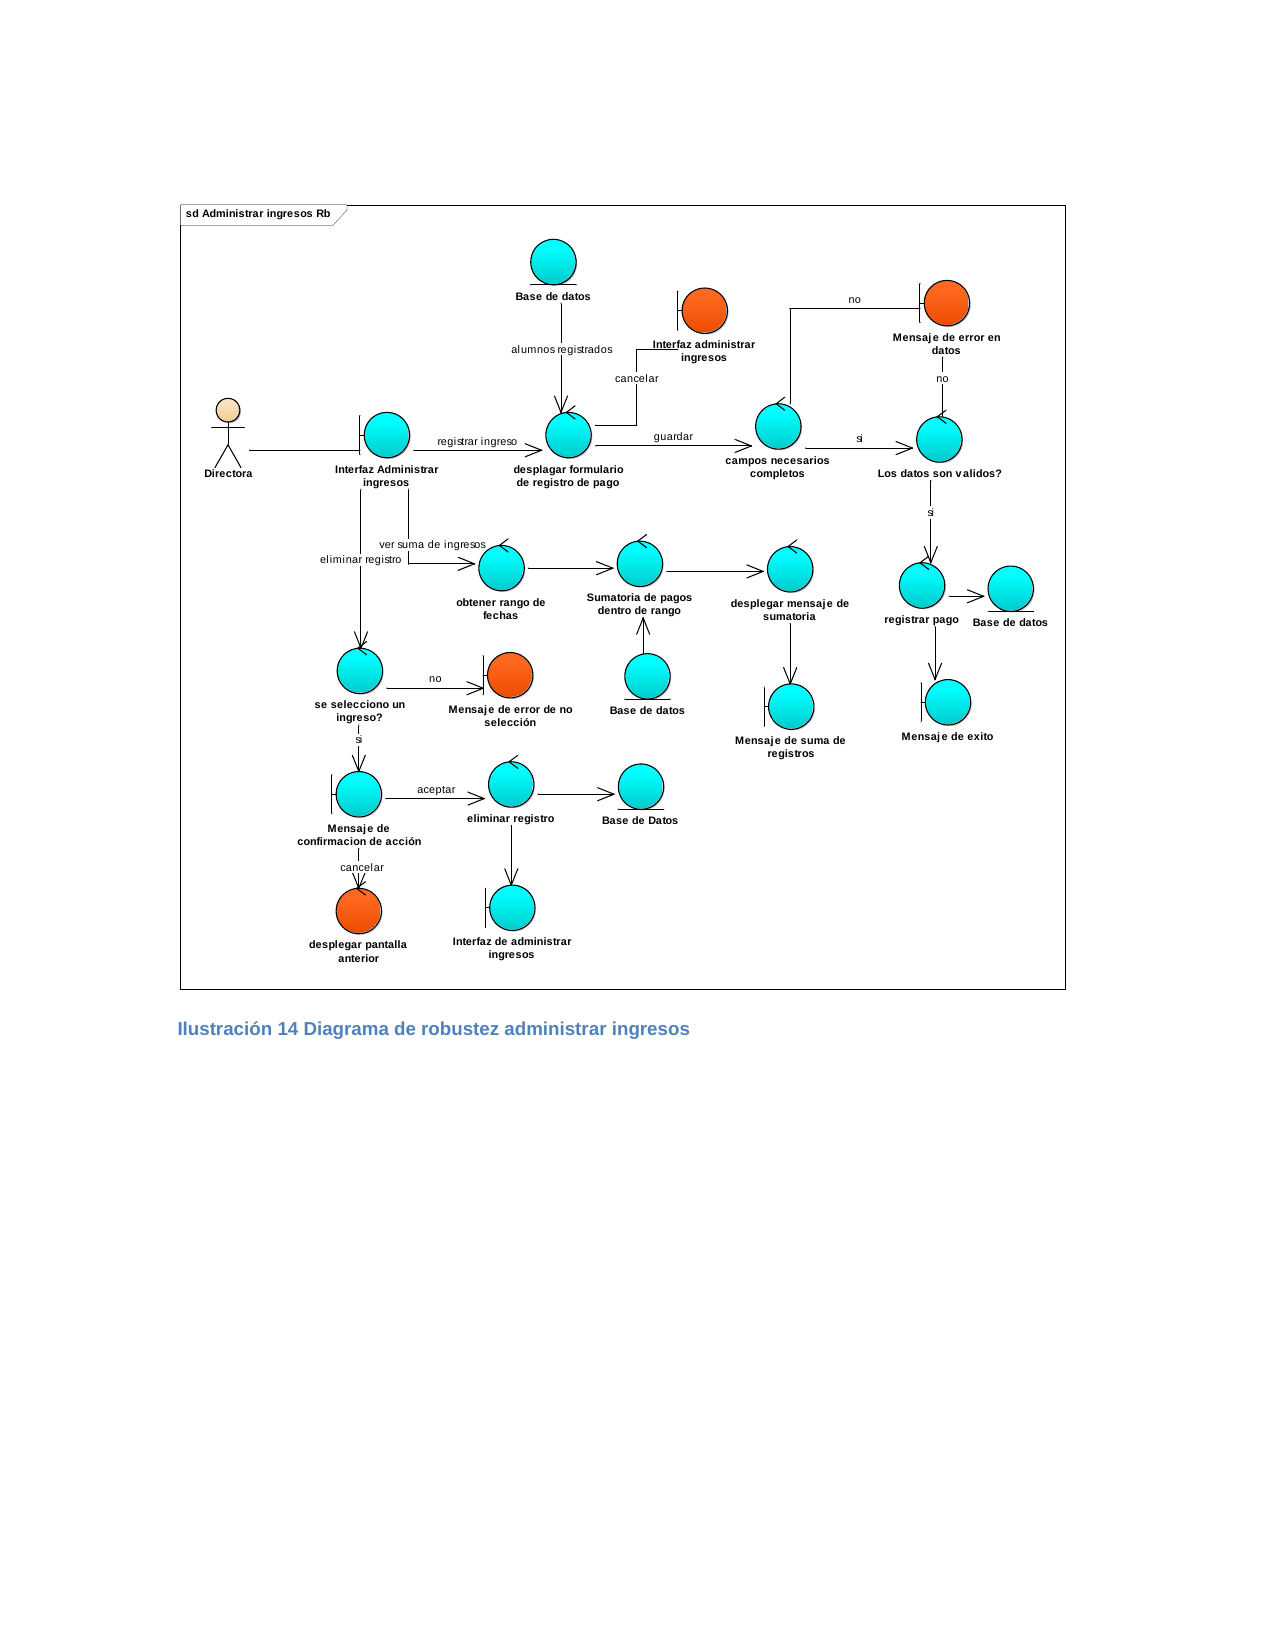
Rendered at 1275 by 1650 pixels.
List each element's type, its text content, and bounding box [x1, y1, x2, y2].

text Ilustración 14 Diagrama de robustez administrar ingresos [177, 1017, 1098, 1039]
